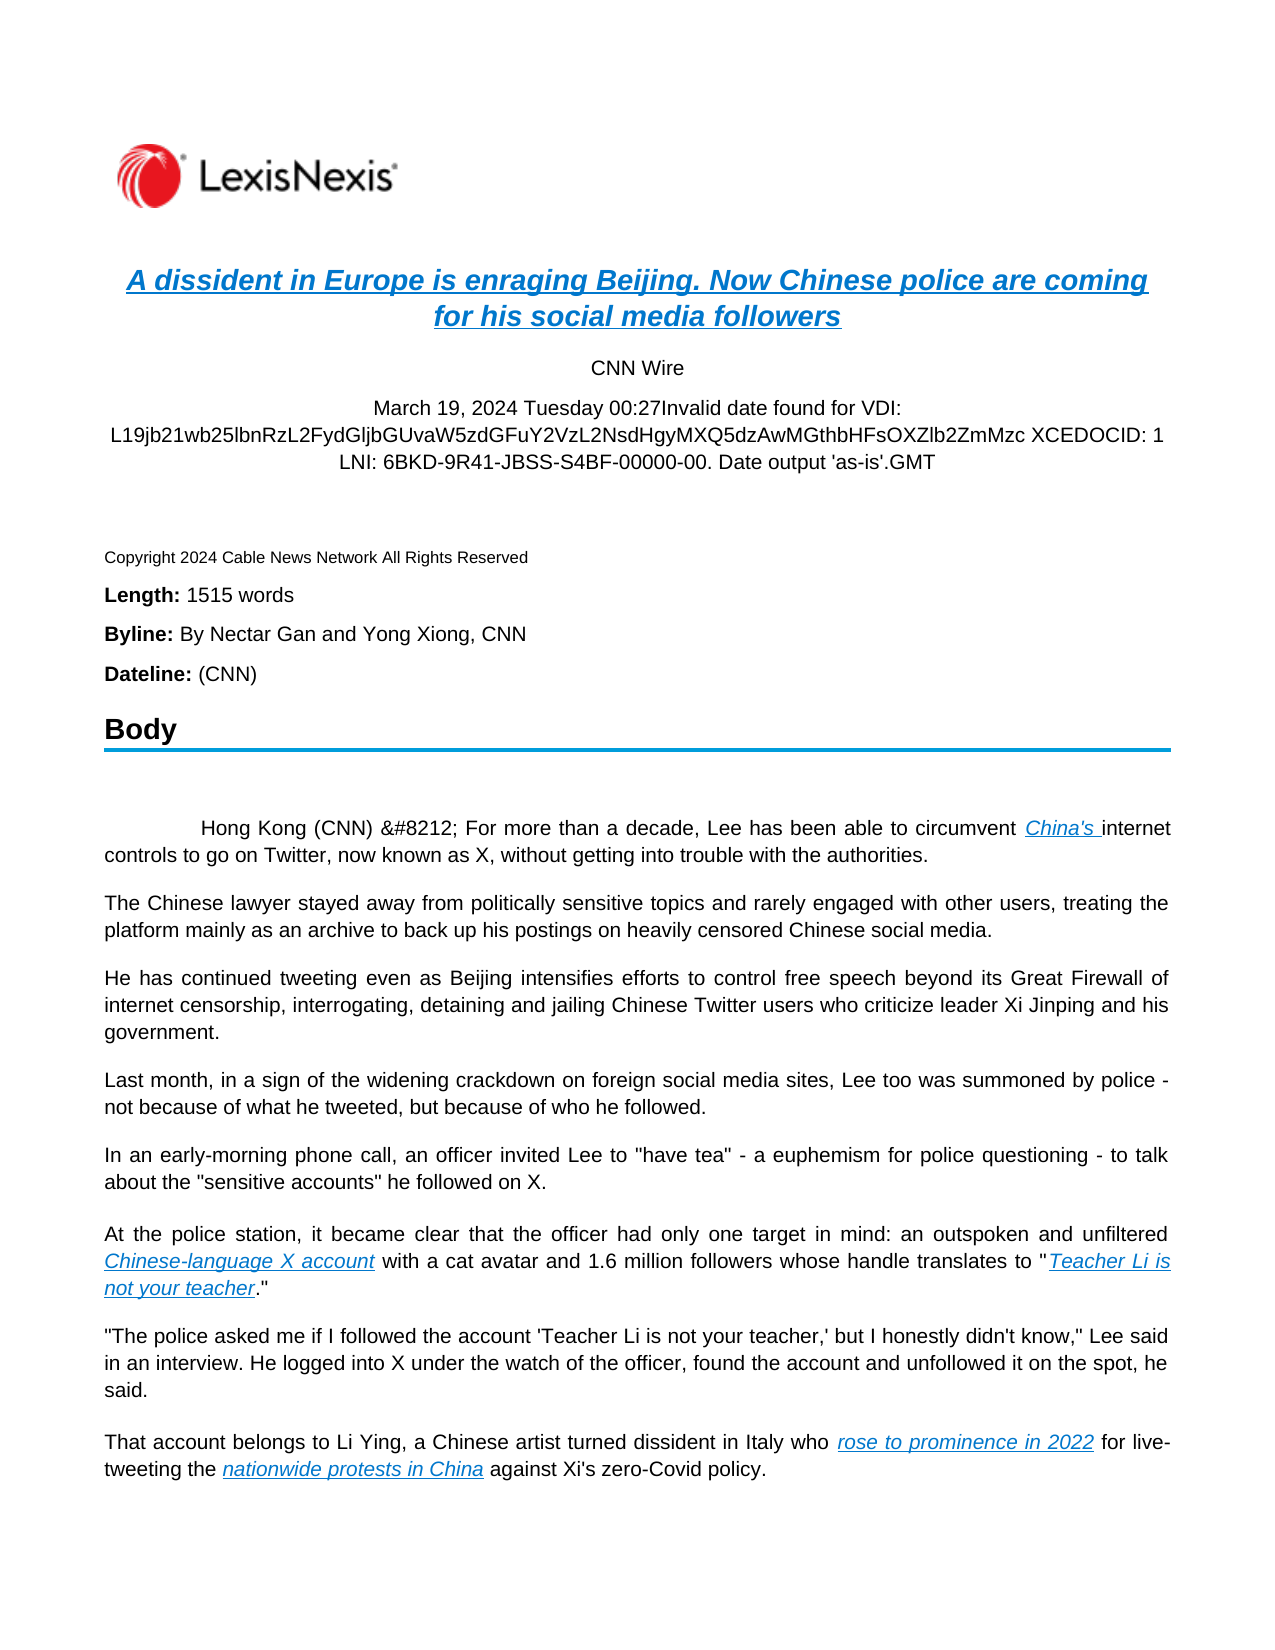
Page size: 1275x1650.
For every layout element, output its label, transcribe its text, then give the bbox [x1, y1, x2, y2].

text Byline: By Nectar Gan and Yong Xiong, CNN [104, 619, 1171, 646]
text Body [104, 711, 1171, 746]
text Last month, in a sign of the widening crackdown on foreign social media sites, Lee too was summoned by police - not because of what he tweeted, but because of who he followed. [104, 1064, 1171, 1118]
text CNN Wire [104, 353, 1171, 380]
text Hong Kong (CNN) &#8212; For more than a decade, Lee has been able to circumvent China's internet controls to go on Twitter, now known as X, without getting into trouble with the authorities. [104, 812, 1171, 866]
text March 19, 2024 Tuesday 00:27Invalid date found for VDI: L19jb21wb25lbnRzL2FydGljbGUvaW5zdGFuY2VzL2NsdHgyMXQ5dzAwMGthbHFsOXZlb2ZmMzc XCEDOCID: 1 LNI: 6BKD-9R41-JBSS-S4BF-00000-00. Date output 'as-is'.GMT [104, 393, 1171, 474]
text That account belongs to Li Ying, a Chinese artist turned dissident in Italy who rose to prominence in 2022 for live-tweeting the nationwide protests in China against Xi's zero-Covid policy. [104, 1427, 1171, 1481]
text He has continued tweeting even as Beijing intensifies efforts to control free speech beyond its Great Firewall of internet censorship, interrogating, detaining and jailing Chinese Twitter users who criticize leader Xi Jinping and his government. [104, 962, 1171, 1043]
text The Chinese lawyer stayed away from politically sensitive topics and rarely engaged with other users, treating the platform mainly as an archive to back up his postings on heavily censored Chinese social media. [104, 887, 1171, 941]
text Dateline: (CNN) [104, 658, 1171, 686]
text In an early-morning phone call, an officer invited Lee to "have tea" - a euphemism for police questioning - to talk about the "sensitive accounts" he followed on X. [104, 1139, 1171, 1193]
text Copyright 2024 Cable News Network All Rights Reserved [104, 515, 1171, 567]
text "The police asked me if I followed the account 'Teacher Li is not your teacher,' but I honestly didn't know," Lee said in an interview. He logged into X under the watch of the officer, found the account and unfollowed it on the spot, he said. [104, 1321, 1171, 1402]
picture [104, 144, 412, 208]
text Length: 1515 words [104, 579, 1171, 606]
subtitle A dissident in Europe is enraging Beijing. Now Chinese police are coming for his social media followers [104, 261, 1171, 332]
text At the police station, it became clear that the officer had only one target in mind: an outspoken and unfiltered Chinese-language X account with a cat avatar and 1.6 million followers whose handle translates to "Teacher Li is not your teacher." [104, 1218, 1171, 1300]
